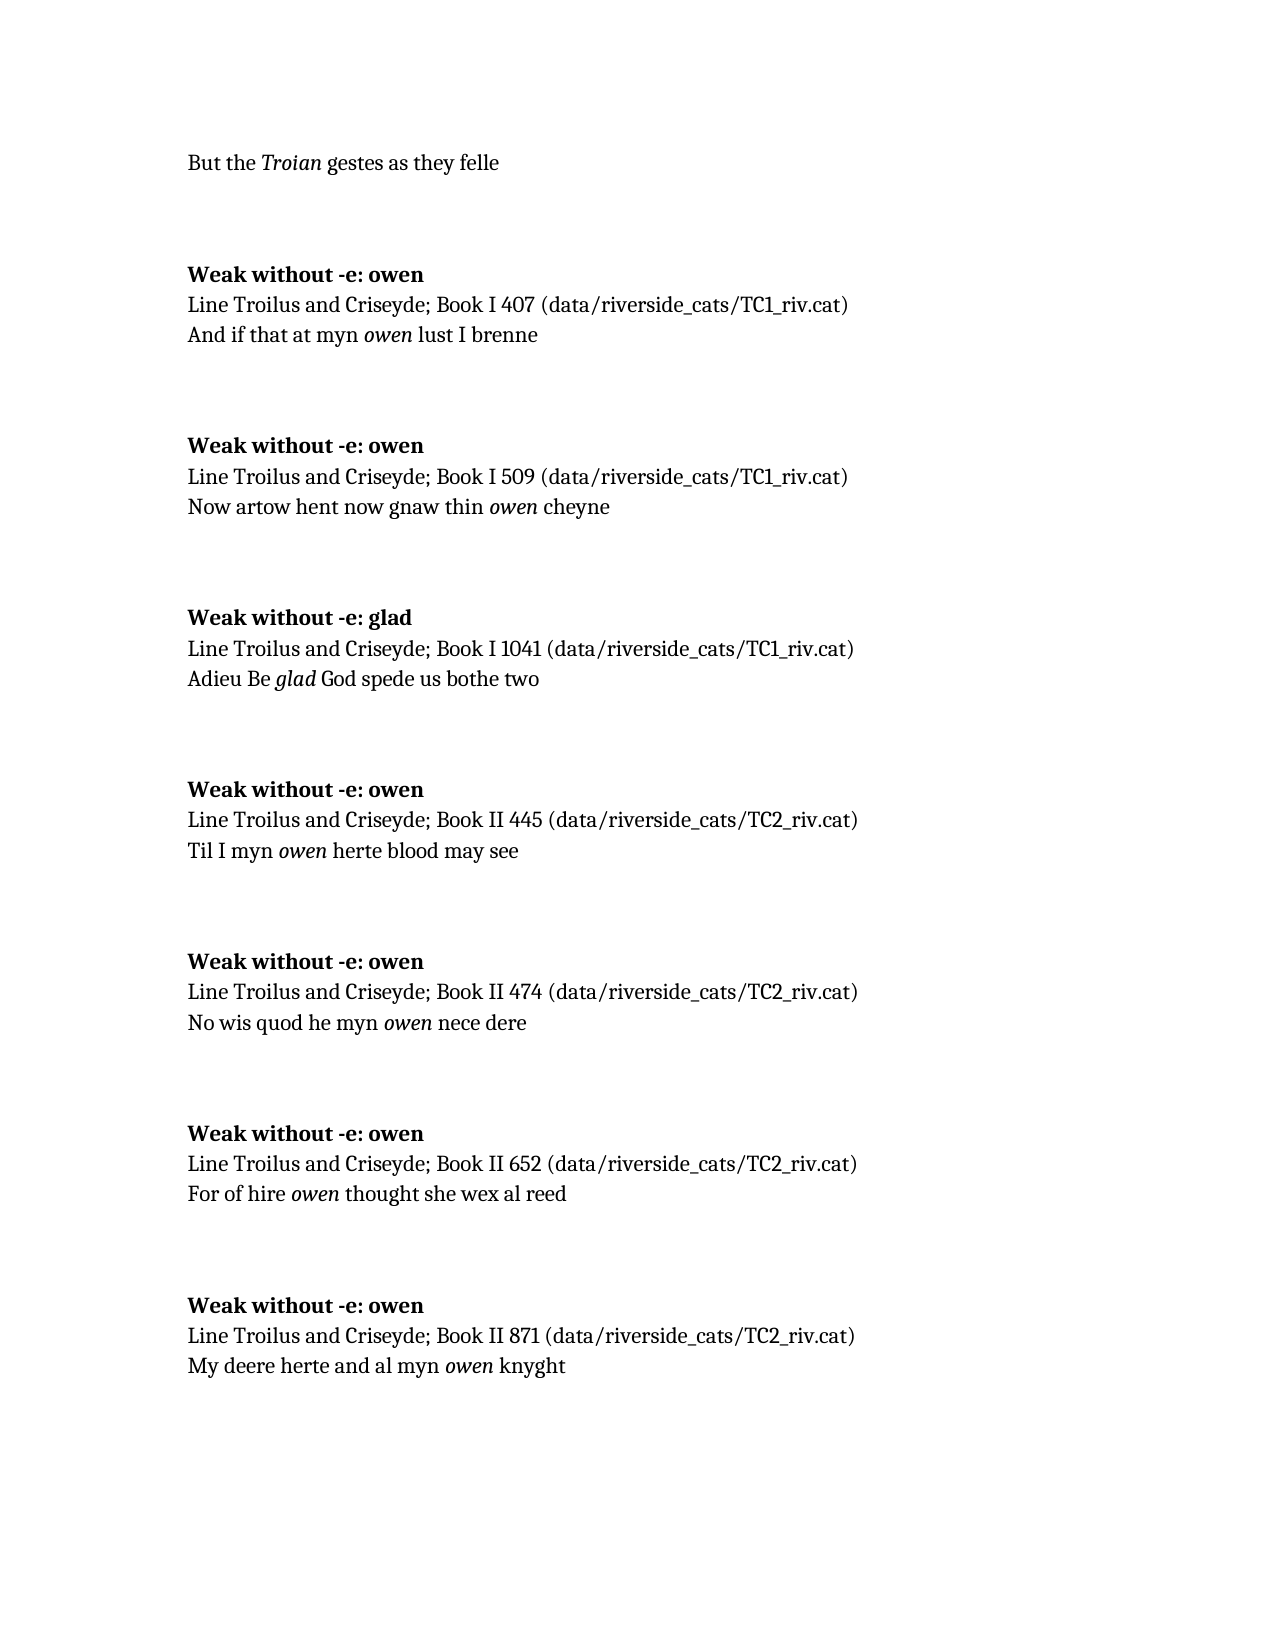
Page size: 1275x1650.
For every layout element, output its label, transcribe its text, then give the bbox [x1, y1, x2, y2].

text Weak without -e: owen Line Troilus and Criseyde; Book II 445 (data/riverside_cats/TC2_riv.cat) Til I myn owen herte blood may see [187, 777, 1087, 924]
text Weak without -e: owen Line Troilus and Criseyde; Book I 407 (data/riverside_cats/TC1_riv.cat) And if that at myn owen lust I brenne [187, 261, 1087, 409]
text Weak without -e: owen Line Troilus and Criseyde; Book II 652 (data/riverside_cats/TC2_riv.cat) For of hire owen thought she wex al reed [187, 1121, 1087, 1268]
text Weak without -e: owen Line Troilus and Criseyde; Book I 509 (data/riverside_cats/TC1_riv.cat) Now artow hent now gnaw thin owen cheyne [187, 433, 1087, 581]
text Weak without -e: owen Line Troilus and Criseyde; Book II 871 (data/riverside_cats/TC2_riv.cat) My deere herte and al myn owen knyght [187, 1293, 1087, 1440]
text Weak without -e: owen Line Troilus and Criseyde; Book II 474 (data/riverside_cats/TC2_riv.cat) No wis quod he myn owen nece dere [187, 949, 1087, 1096]
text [187, 150, 1087, 237]
text Weak without -e: glad Line Troilus and Criseyde; Book I 1041 (data/riverside_cats/TC1_riv.cat) Adieu Be glad God spede us bothe two [187, 605, 1087, 752]
